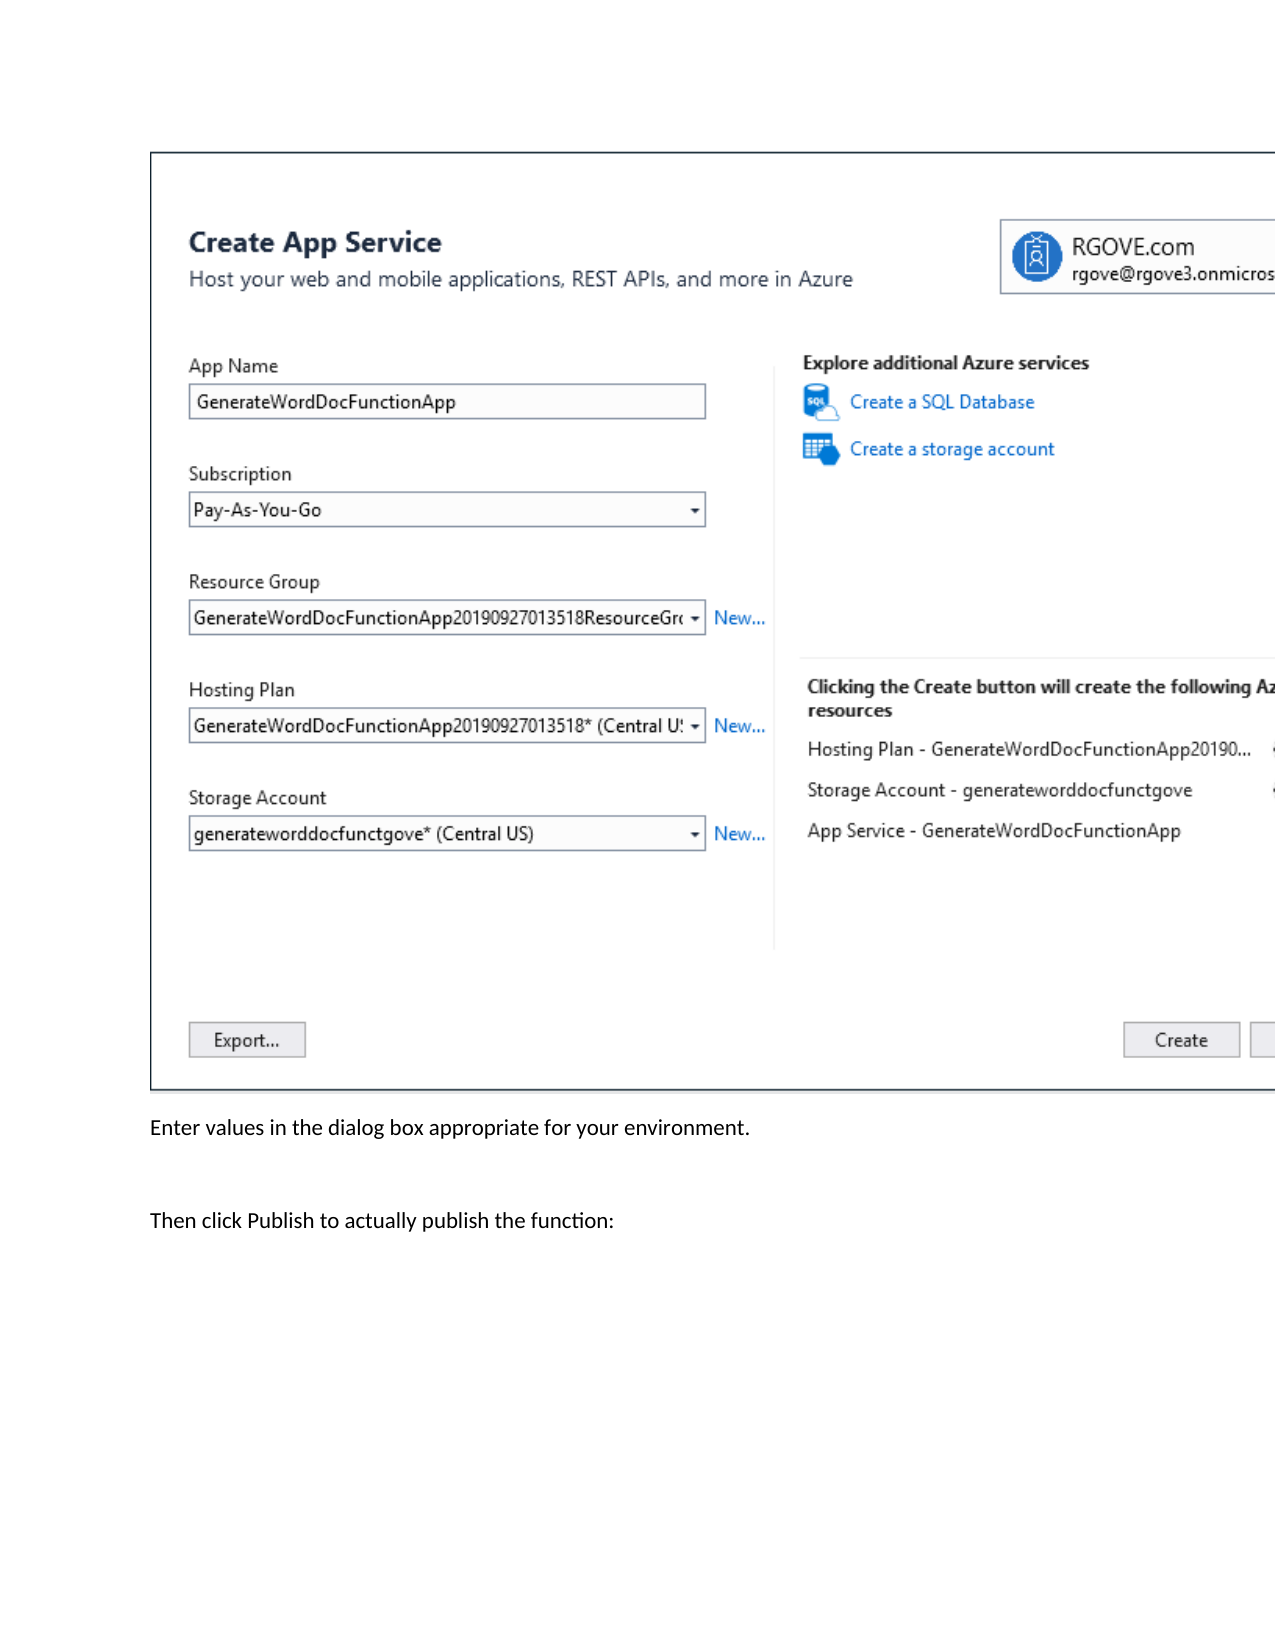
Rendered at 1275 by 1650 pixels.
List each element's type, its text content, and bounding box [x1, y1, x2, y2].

picture [150, 150, 1275, 1094]
text Then click Publish to actually publish the function: [150, 1206, 1125, 1234]
text Enter values in the dialog box appropriate for your environment. [150, 1113, 1125, 1141]
